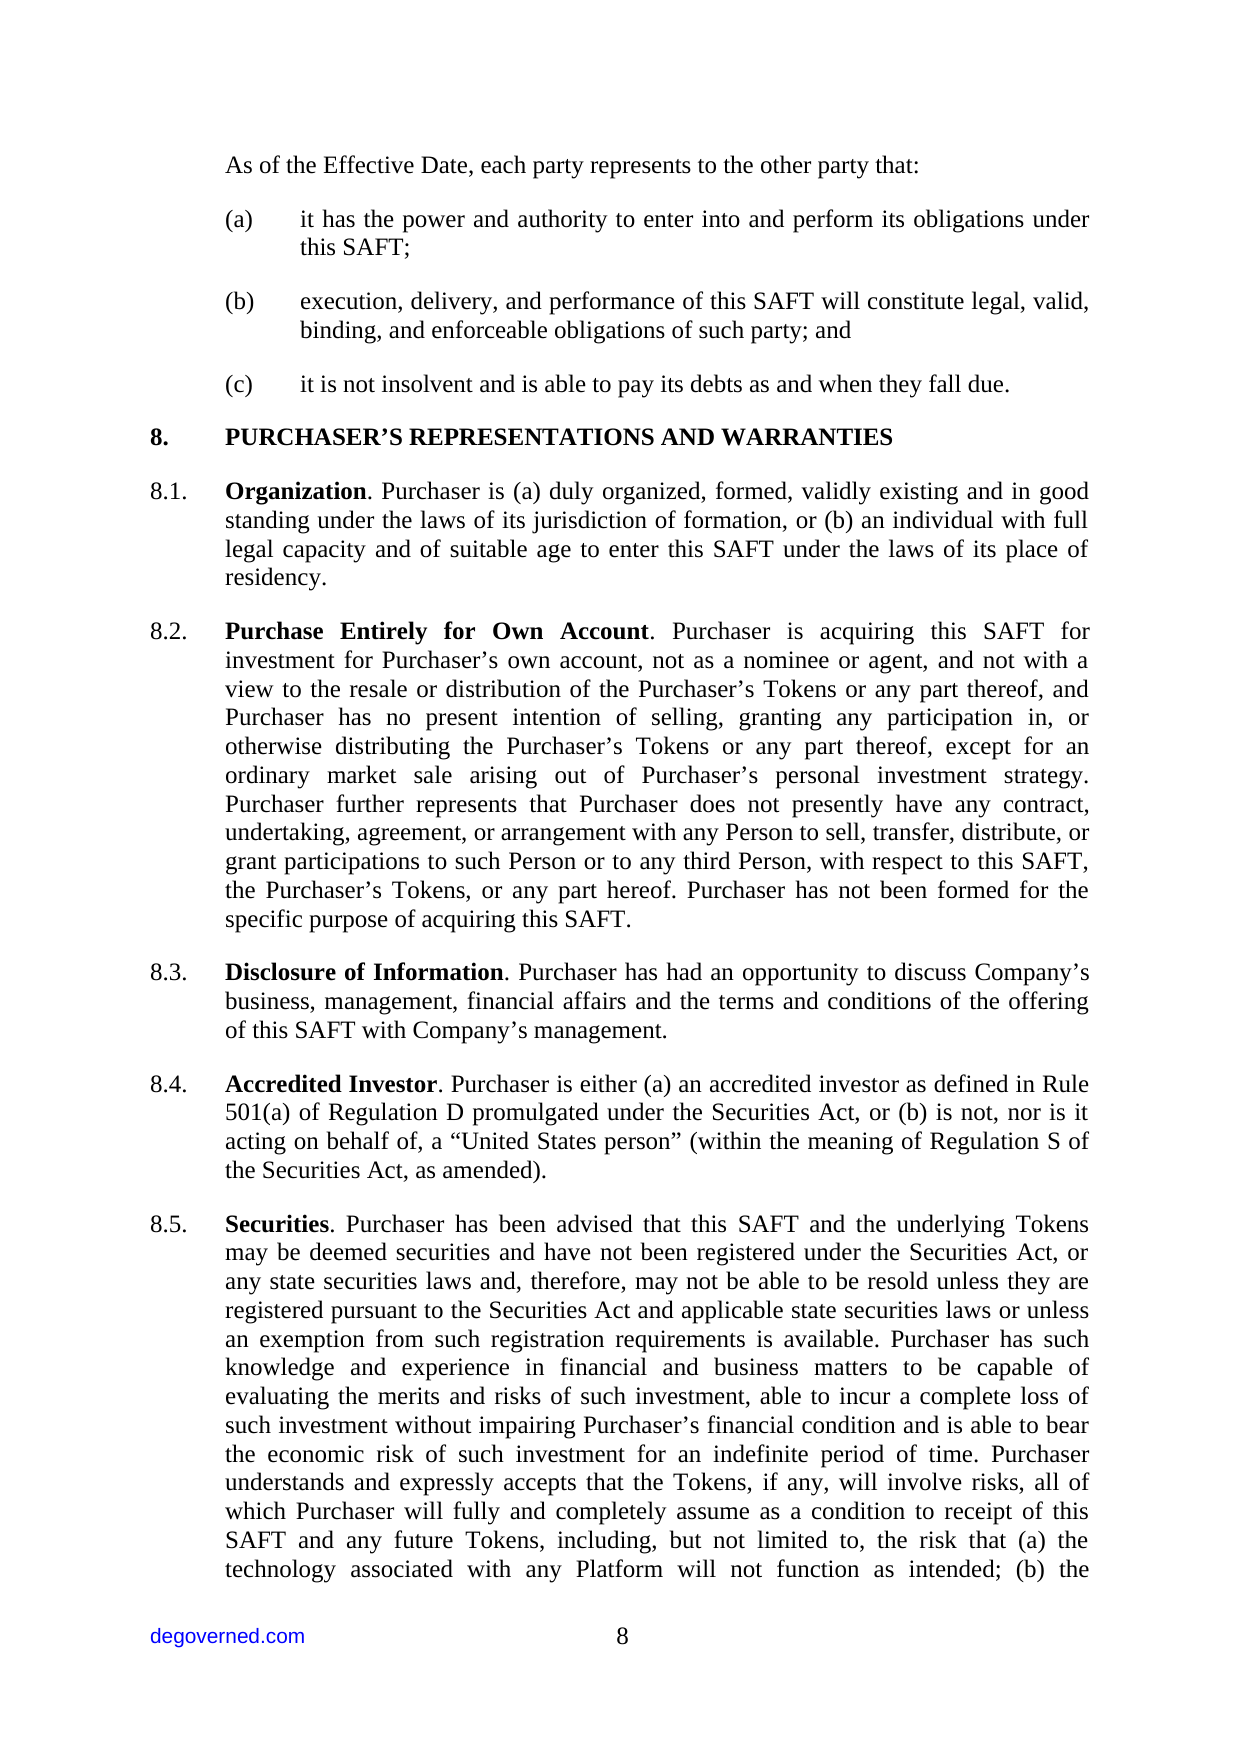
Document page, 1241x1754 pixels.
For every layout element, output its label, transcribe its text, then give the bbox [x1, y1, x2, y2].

subtitle Accredited Investor. Purchaser is either (a) an accredited investor as defined in Rule 501(a) of Regulation D promulgated under the Securities Act, or (b) is not, nor is it acting on behalf of, a “United States person” (within the meaning of Regulation S of the Securities Act, as amended). [150, 1069, 1090, 1184]
subtitle PURCHASER’S REPRESENTATIONS AND WARRANTIES [150, 422, 1090, 451]
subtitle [150, 1209, 1090, 1582]
subtitle it has the power and authority to enter into and perform its obligations under this SAFT; [225, 204, 1090, 261]
subtitle execution, delivery, and performance of this SAFT will constitute legal, valid, binding, and enforceable obligations of such party; and [225, 286, 1090, 344]
subtitle Organization. Purchaser is (a) duly organized, formed, validly existing and in good standing under the laws of its jurisdiction of formation, or (b) an individual with full legal capacity and of suitable age to enter this SAFT under the laws of its place of residency. [150, 476, 1090, 591]
subtitle it is not insolvent and is able to pay its debts as and when they fall due. [225, 369, 1090, 397]
subtitle Purchase Entirely for Own Account. Purchaser is acquiring this SAFT for investment for Purchaser’s own account, not as a nominee or agent, and not with a view to the resale or distribution of the Purchaser’s Tokens or any part thereof, and Purchaser has no present intention of selling, granting any participation in, or otherwise distributing the Purchaser’s Tokens or any part thereof, except for an ordinary market sale arising out of Purchaser’s personal investment strategy. Purchaser further represents that Purchaser does not presently have any contract, undertaking, agreement, or arrangement with any Person to sell, transfer, distribute, or grant participations to such Person or to any third Person, with respect to this SAFT, the Purchaser’s Tokens, or any part hereof. Purchaser has not been formed for the specific purpose of acquiring this SAFT. [150, 616, 1090, 932]
subtitle As of the Effective Date, each party represents to the other party that: [225, 150, 1090, 179]
subtitle Disclosure of Information. Purchaser has had an opportunity to discuss Company’s business, management, financial affairs and the terms and conditions of the offering of this SAFT with Company’s management. [150, 957, 1090, 1044]
